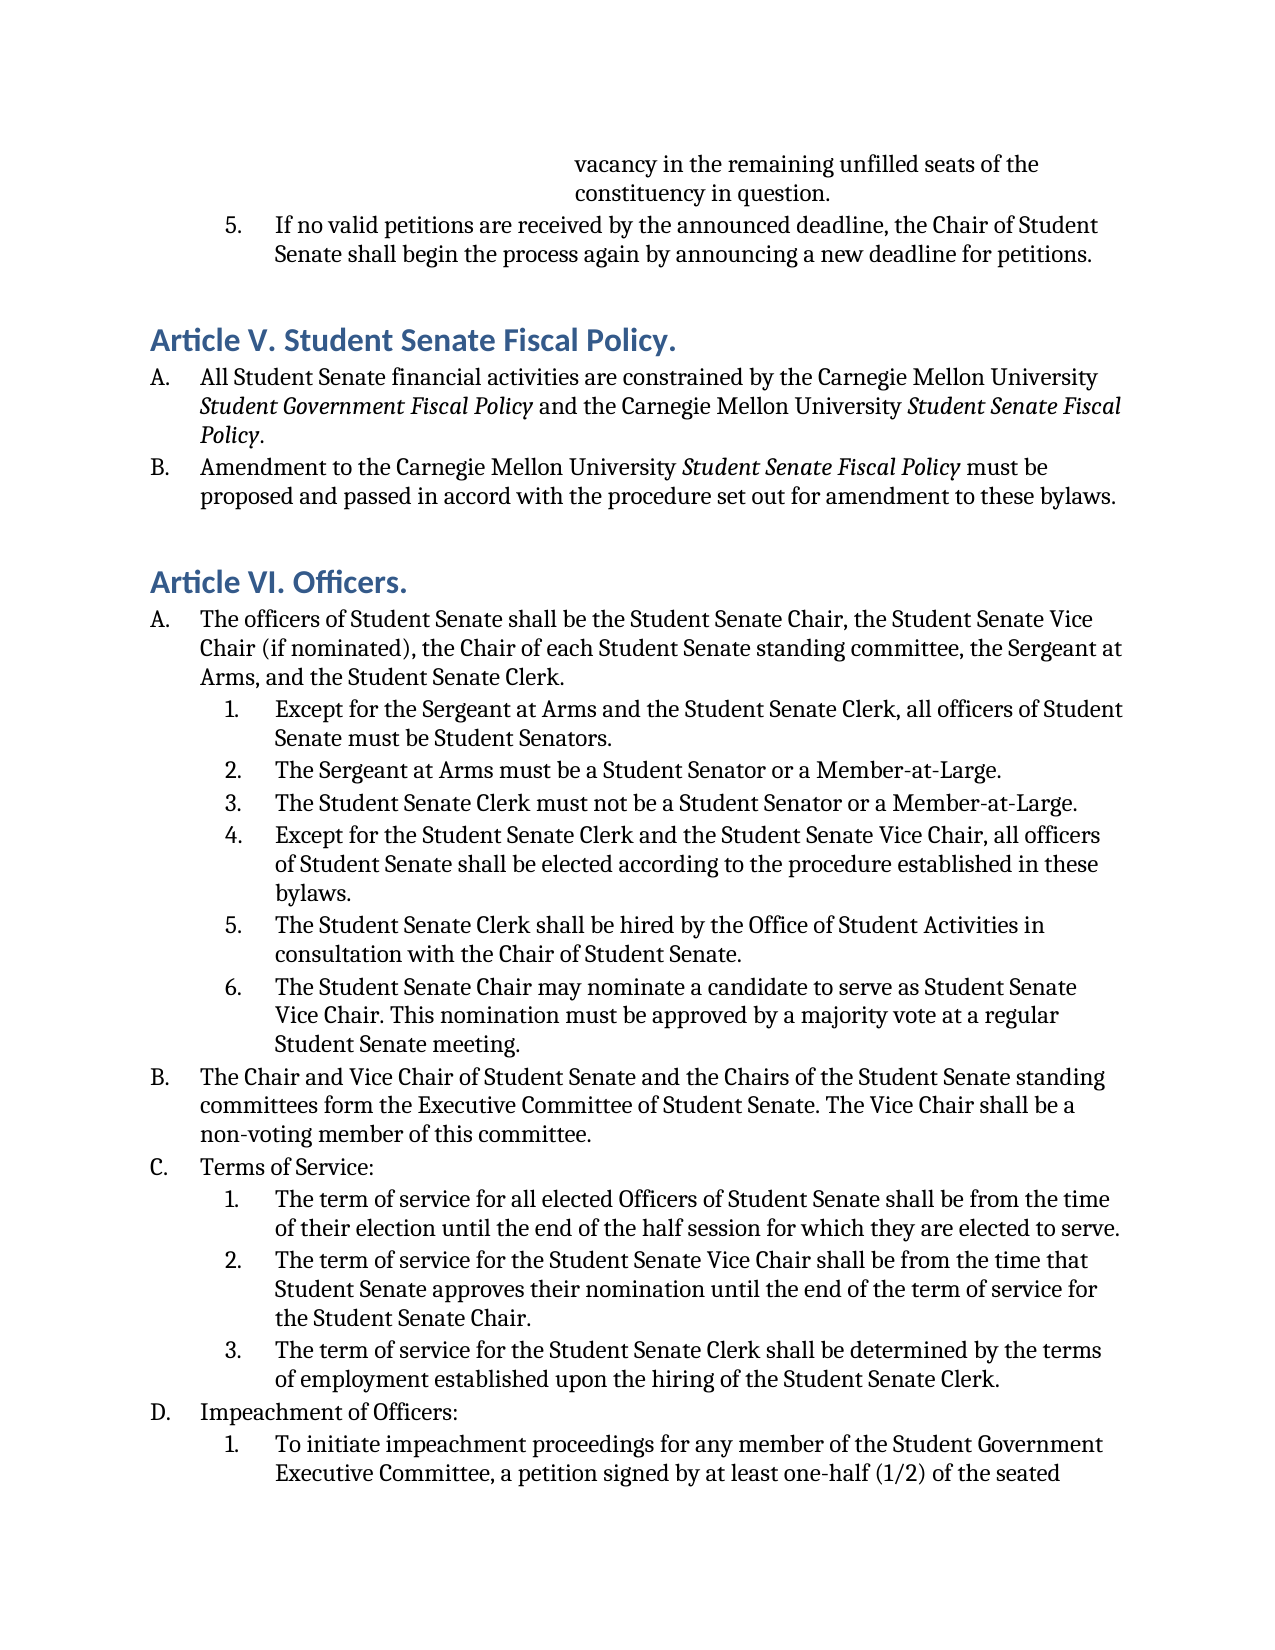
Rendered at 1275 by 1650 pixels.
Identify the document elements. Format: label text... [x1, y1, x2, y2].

list Terms of Service: [150, 1153, 1125, 1181]
list The term of service for the Student Senate Vice Chair shall be from the time that Student Senate approves their nomination until the end of the term of service for the Student Senate Chair. [225, 1246, 1125, 1333]
list The officers of Student Senate shall be the Student Senate Chair, the Student Senate Vice Chair (if nominated), the Chair of each Student Senate standing committee, the Sergeant at Arms, and the Student Senate Clerk. [150, 605, 1125, 691]
list The Chair and Vice Chair of Student Senate and the Chairs of the Student Senate standing committees form the Executive Committee of Student Senate. The Vice Chair shall be a non-voting member of this committee. [150, 1063, 1125, 1149]
list The term of service for all elected Officers of Student Senate shall be from the time of their election until the end of the half session for which they are elected to serve. [225, 1185, 1125, 1243]
list The term of service for the Student Senate Clerk shall be determined by the terms of employment established upon the hiring of the Student Senate Clerk. [225, 1336, 1125, 1394]
list The Student Senate Chair may nominate a candidate to serve as Student Senate Vice Chair. This nomination must be approved by a majority vote at a regular Student Senate meeting. [225, 973, 1125, 1059]
list Impeachment of Officers: [150, 1398, 1125, 1426]
list Except for the Student Senate Clerk and the Student Senate Vice Chair, all officers of Student Senate shall be elected according to the procedure established in these bylaws. [225, 821, 1125, 908]
list All Student Senate financial activities are constrained by the Carnegie Mellon University Student Government Fiscal Policy and the Carnegie Mellon University Student Senate Fiscal Policy. [150, 363, 1125, 449]
list The Sergeant at Arms must be a Student Senator or a Member-at-Large. [225, 756, 1125, 785]
list Except for the Sergeant at Arms and the Student Senate Clerk, all officers of Student Senate must be Student Senators. [225, 695, 1125, 753]
subtitle Article V. Student Senate Fiscal Policy. [150, 319, 1125, 359]
list The Student Senate Clerk must not be a Student Senator or a Member-at-Large. [225, 789, 1125, 818]
subtitle Article VI. Officers. [150, 561, 1125, 601]
list The Student Senate Clerk shall be hired by the Office of Student Activities in consultation with the Chair of Student Senate. [225, 911, 1125, 969]
